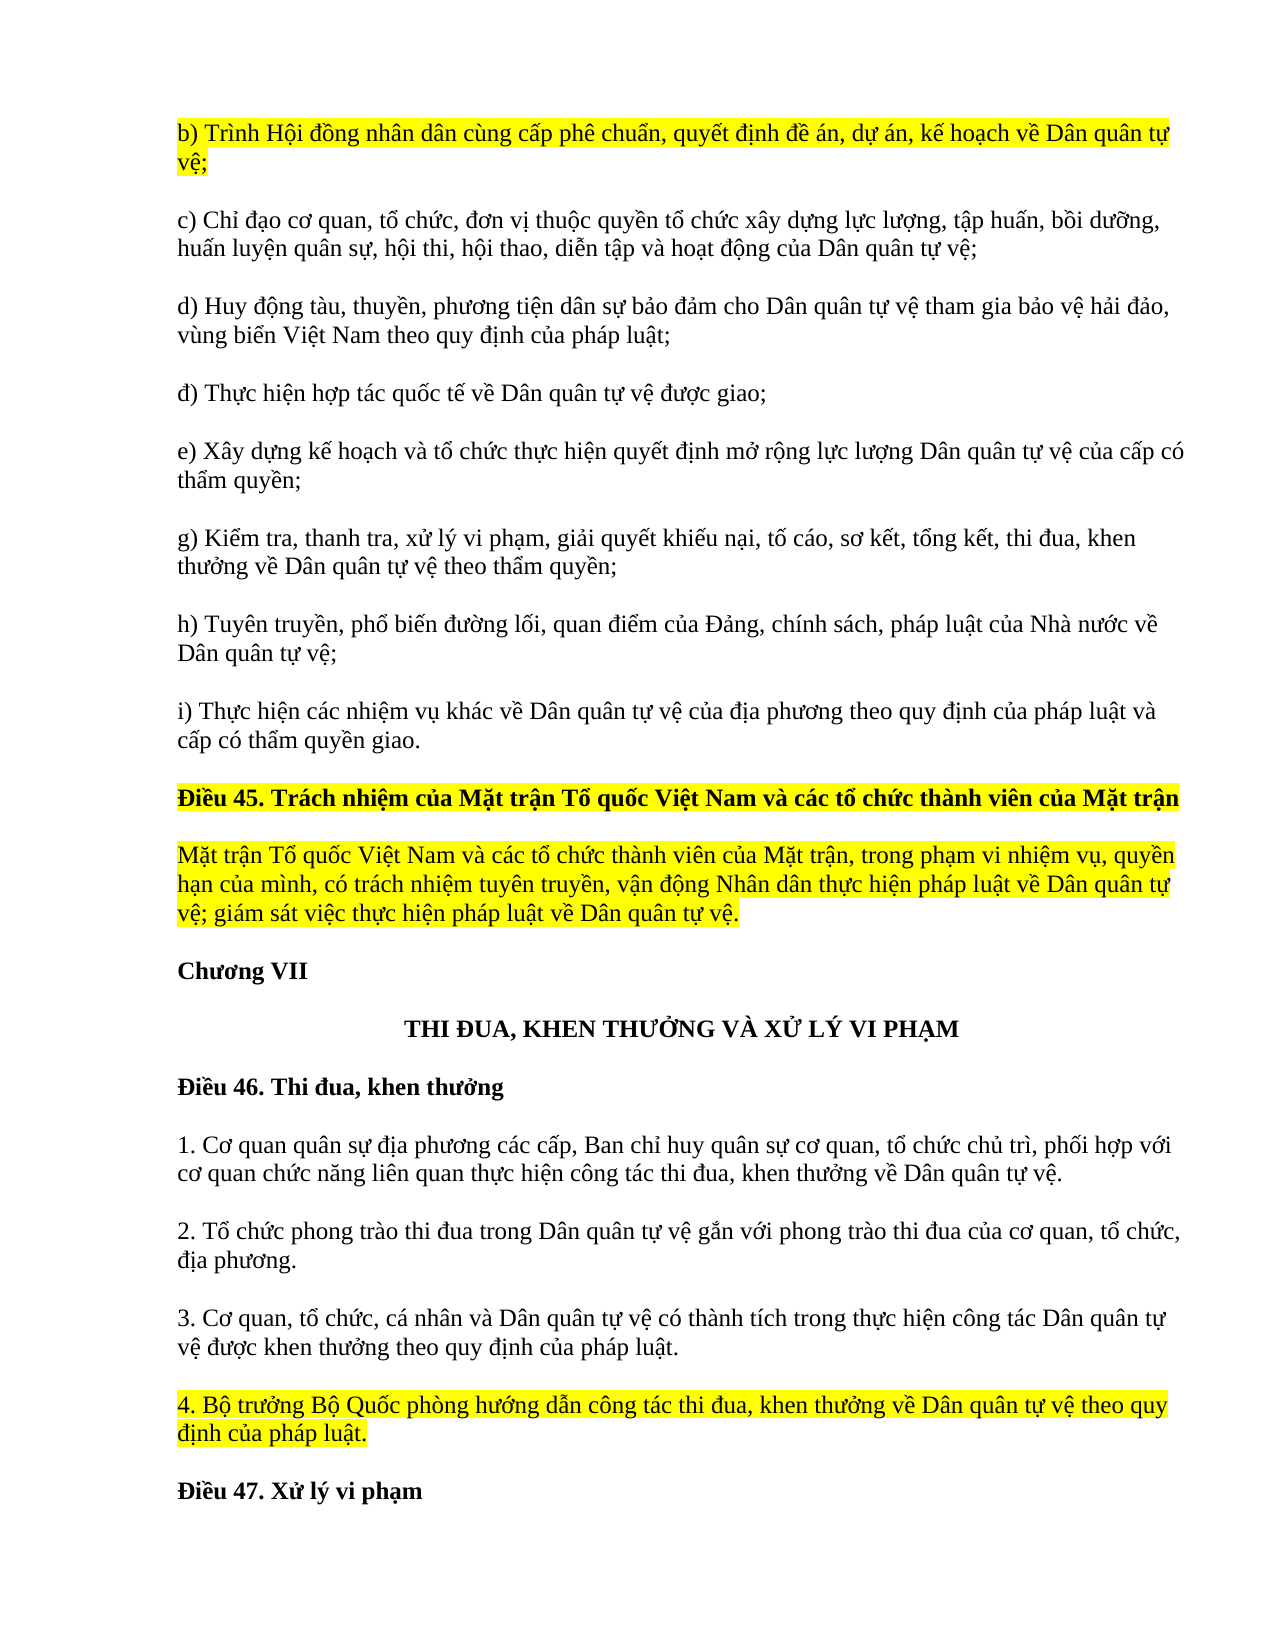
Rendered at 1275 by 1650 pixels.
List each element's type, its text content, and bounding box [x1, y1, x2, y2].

text i) Thực hiện các nhiệm vụ khác về Dân quân tự vệ của địa phương theo quy định của pháp luật và cấp có thẩm quyền giao. [177, 696, 1186, 753]
text e) Xây dựng kế hoạch và tổ chức thực hiện quyết định mở rộng lực lượng Dân quân tự vệ của cấp có thẩm quyền; [177, 436, 1186, 493]
text đ) Thực hiện hợp tác quốc tế về Dân quân tự vệ được giao; [177, 378, 1186, 407]
text Chương VII [177, 956, 1186, 985]
text Điều 47. Xử lý vi phạm [177, 1476, 1186, 1505]
text d) Huy động tàu, thuyền, phương tiện dân sự bảo đảm cho Dân quân tự vệ tham gia bảo vệ hải đảo, vùng biển Việt Nam theo quy định của pháp luật; [177, 291, 1186, 349]
text b) Trình Hội đồng nhân dân cùng cấp phê chuẩn, quyết định đề án, dự án, kế hoạch về Dân quân tự vệ; [208, 118, 1186, 176]
text 2. Tổ chức phong trào thi đua trong Dân quân tự vệ gắn với phong trào thi đua của cơ quan, tổ chức, địa phương. [177, 1216, 1186, 1274]
text 4. Bộ trưởng Bộ Quốc phòng hướng dẫn công tác thi đua, khen thưởng về Dân quân tự vệ theo quy định của pháp luật. [177, 1390, 1186, 1447]
text 1. Cơ quan quân sự địa phương các cấp, Ban chỉ huy quân sự cơ quan, tổ chức chủ trì, phối hợp với cơ quan chức năng liên quan thực hiện công tác thi đua, khen thưởng về Dân quân tự vệ. [177, 1130, 1186, 1187]
text 3. Cơ quan, tổ chức, cá nhân và Dân quân tự vệ có thành tích trong thực hiện công tác Dân quân tự vệ được khen thưởng theo quy định của pháp luật. [177, 1303, 1186, 1361]
text Điều 46. Thi đua, khen thưởng [177, 1072, 1186, 1101]
text THI ĐUA, KHEN THƯỞNG VÀ XỬ LÝ VI PHẠM [177, 1014, 1186, 1043]
text h) Tuyên truyền, phổ biến đường lối, quan điểm của Đảng, chính sách, pháp luật của Nhà nước về Dân quân tự vệ; [177, 609, 1186, 667]
text Mặt trận Tổ quốc Việt Nam và các tổ chức thành viên của Mặt trận, trong phạm vi nhiệm vụ, quyền hạn của mình, có trách nhiệm tuyên truyền, vận động Nhân dân thực hiện pháp luật về Dân quân tự vệ; giám sát việc thực hiện pháp luật về Dân quân tự vệ. [739, 841, 1186, 927]
text g) Kiểm tra, thanh tra, xử lý vi phạm, giải quyết khiếu nại, tố cáo, sơ kết, tổng kết, thi đua, khen thưởng về Dân quân tự vệ theo thẩm quyền; [177, 523, 1186, 580]
text c) Chỉ đạo cơ quan, tổ chức, đơn vị thuộc quyền tổ chức xây dựng lực lượng, tập huấn, bồi dưỡng, huấn luyện quân sự, hội thi, hội thao, diễn tập và hoạt động của Dân quân tự vệ; [177, 205, 1186, 262]
